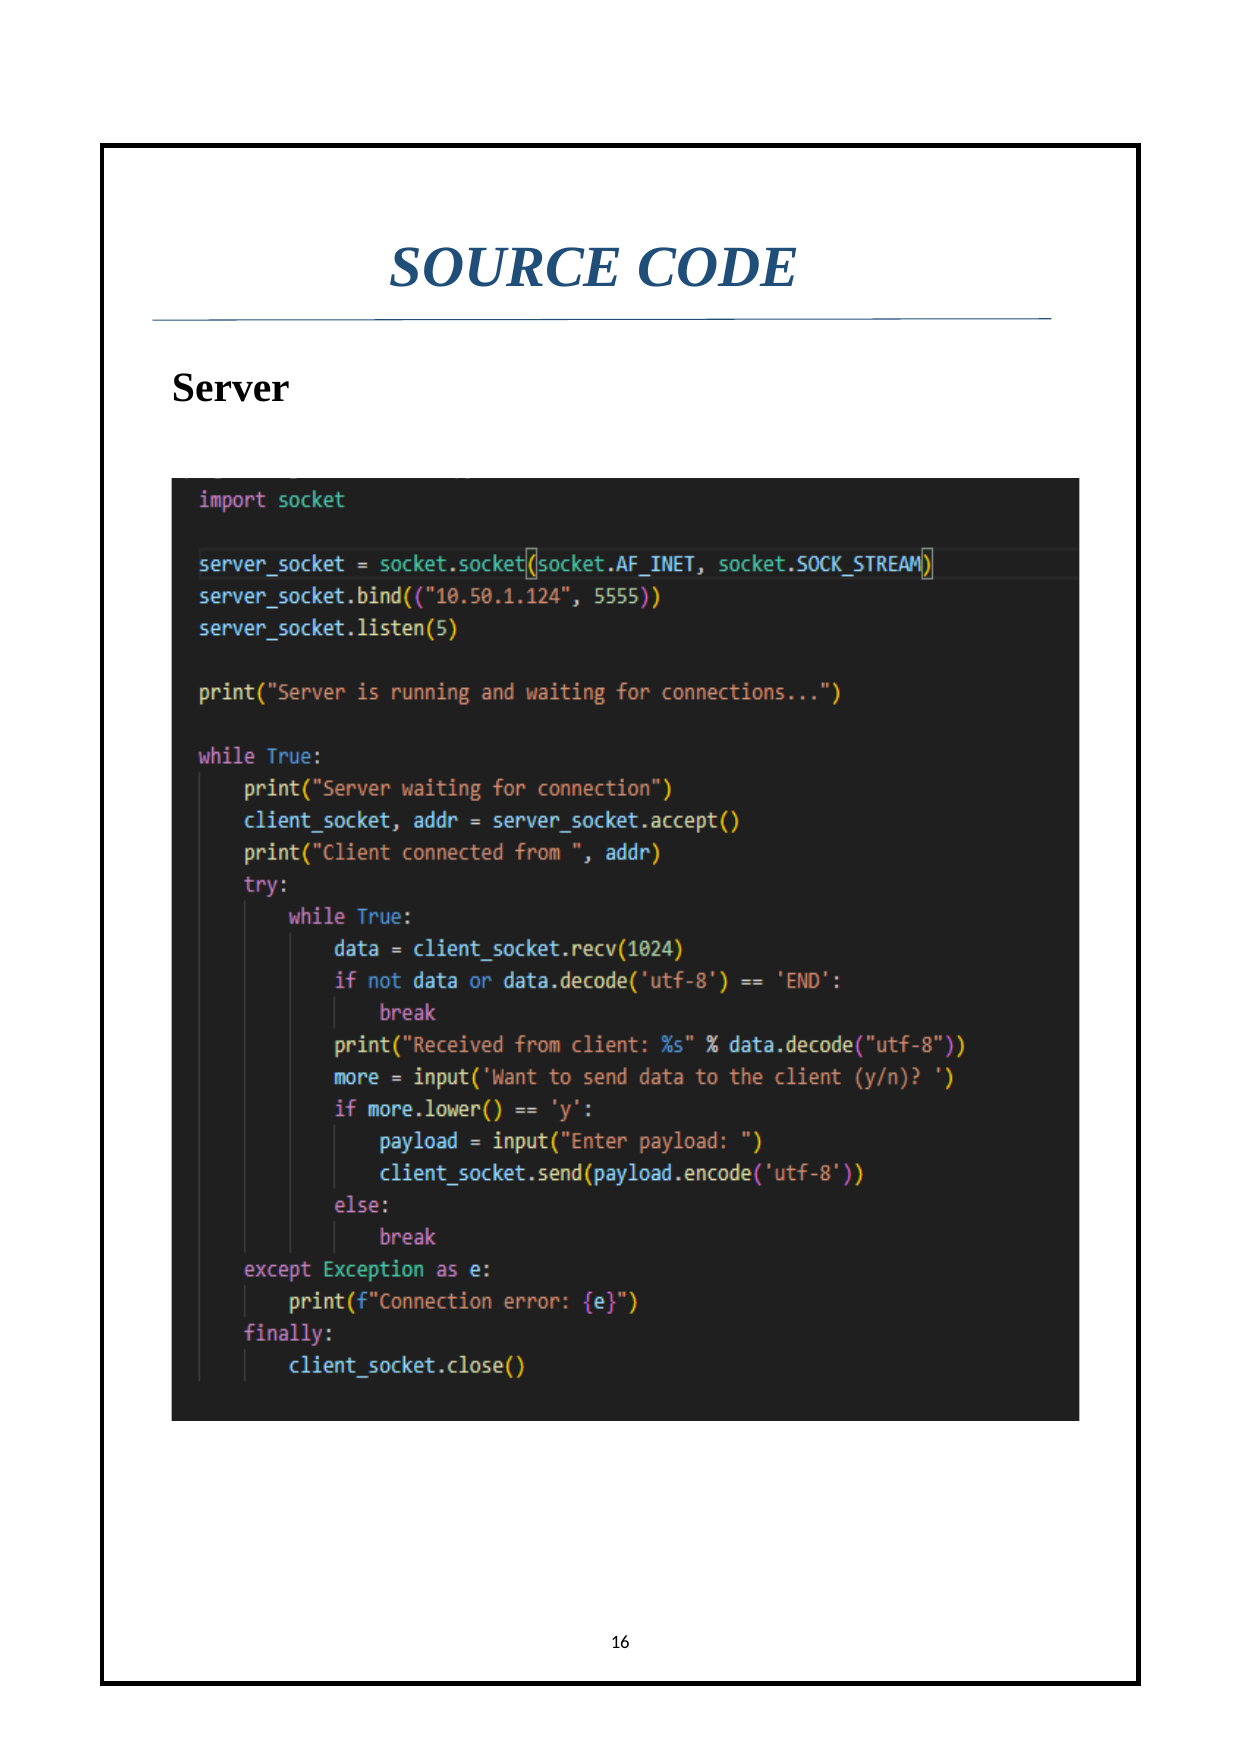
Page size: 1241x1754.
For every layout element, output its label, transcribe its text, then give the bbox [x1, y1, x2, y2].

subtitle SOURCE CODE [112, 232, 1071, 299]
text Server [172, 362, 1074, 410]
picture [171, 478, 1080, 1421]
